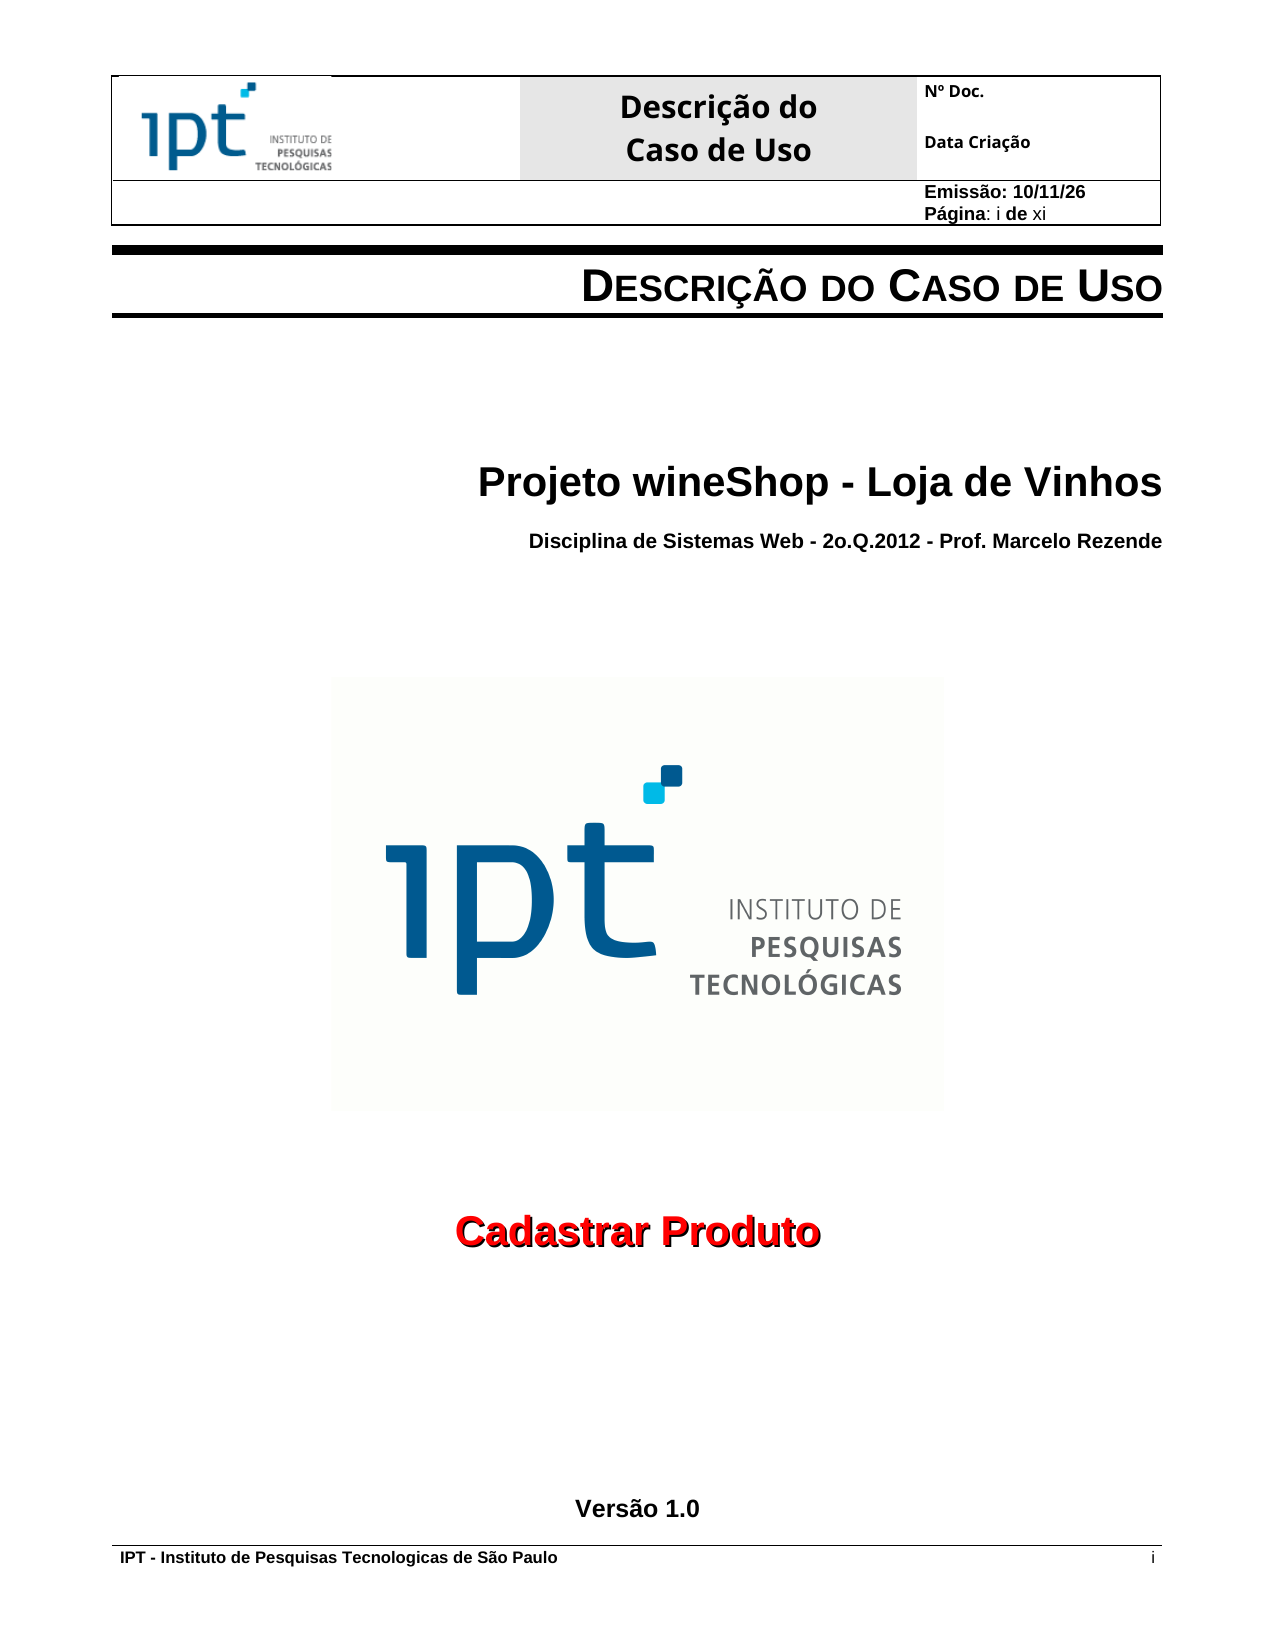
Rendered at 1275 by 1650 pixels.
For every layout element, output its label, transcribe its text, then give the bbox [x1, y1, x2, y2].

picture [118, 76, 332, 180]
text Cadastrar Produto [112, 1206, 1163, 1254]
title Versão 1.0 [112, 1494, 1163, 1523]
text Disciplina de Sistemas Web - 2o.Q.2012 - Prof. Marcelo Rezende [112, 529, 1163, 553]
picture [331, 677, 944, 1111]
text Descrição do Caso de Uso [112, 255, 1163, 313]
title Projeto wineShop - Loja de Vinhos [112, 457, 1163, 505]
